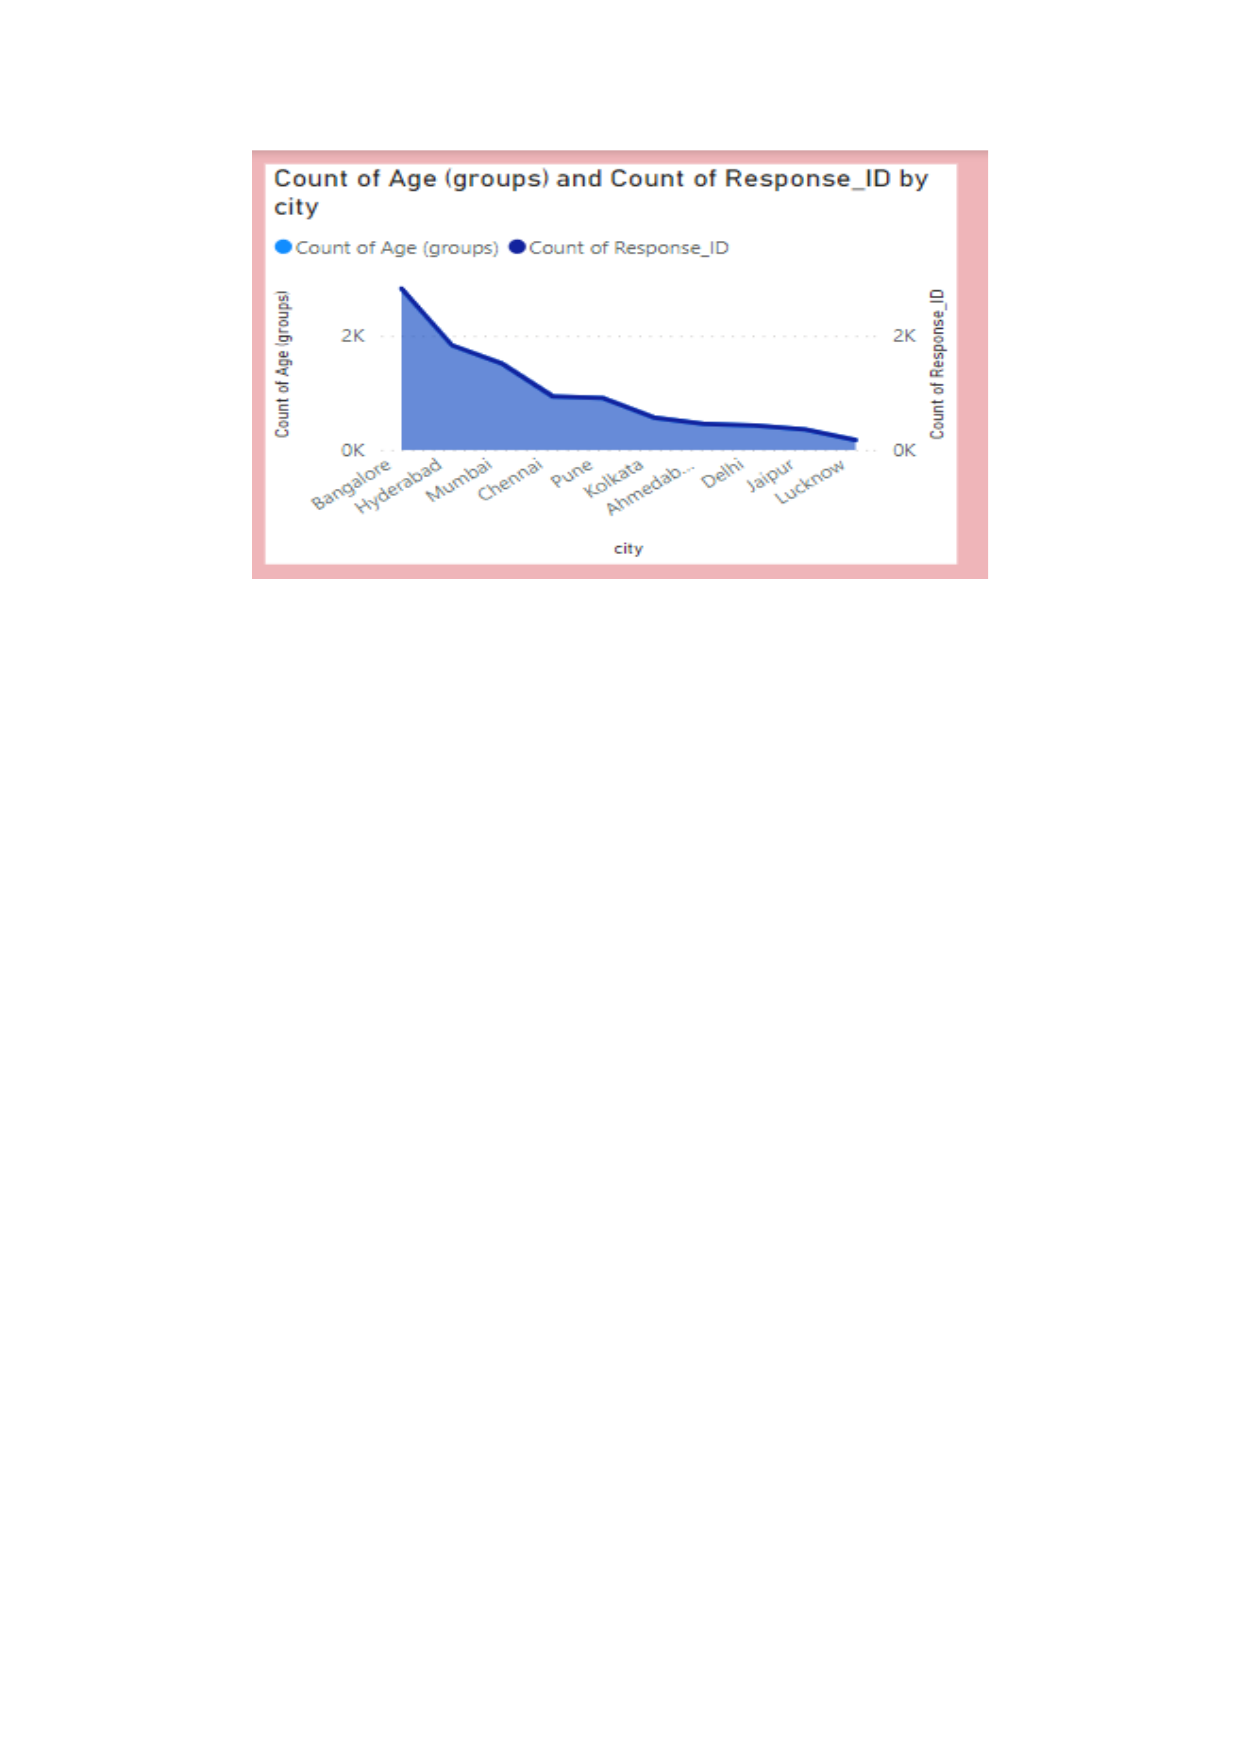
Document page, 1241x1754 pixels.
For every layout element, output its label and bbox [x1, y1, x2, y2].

picture [252, 150, 989, 579]
